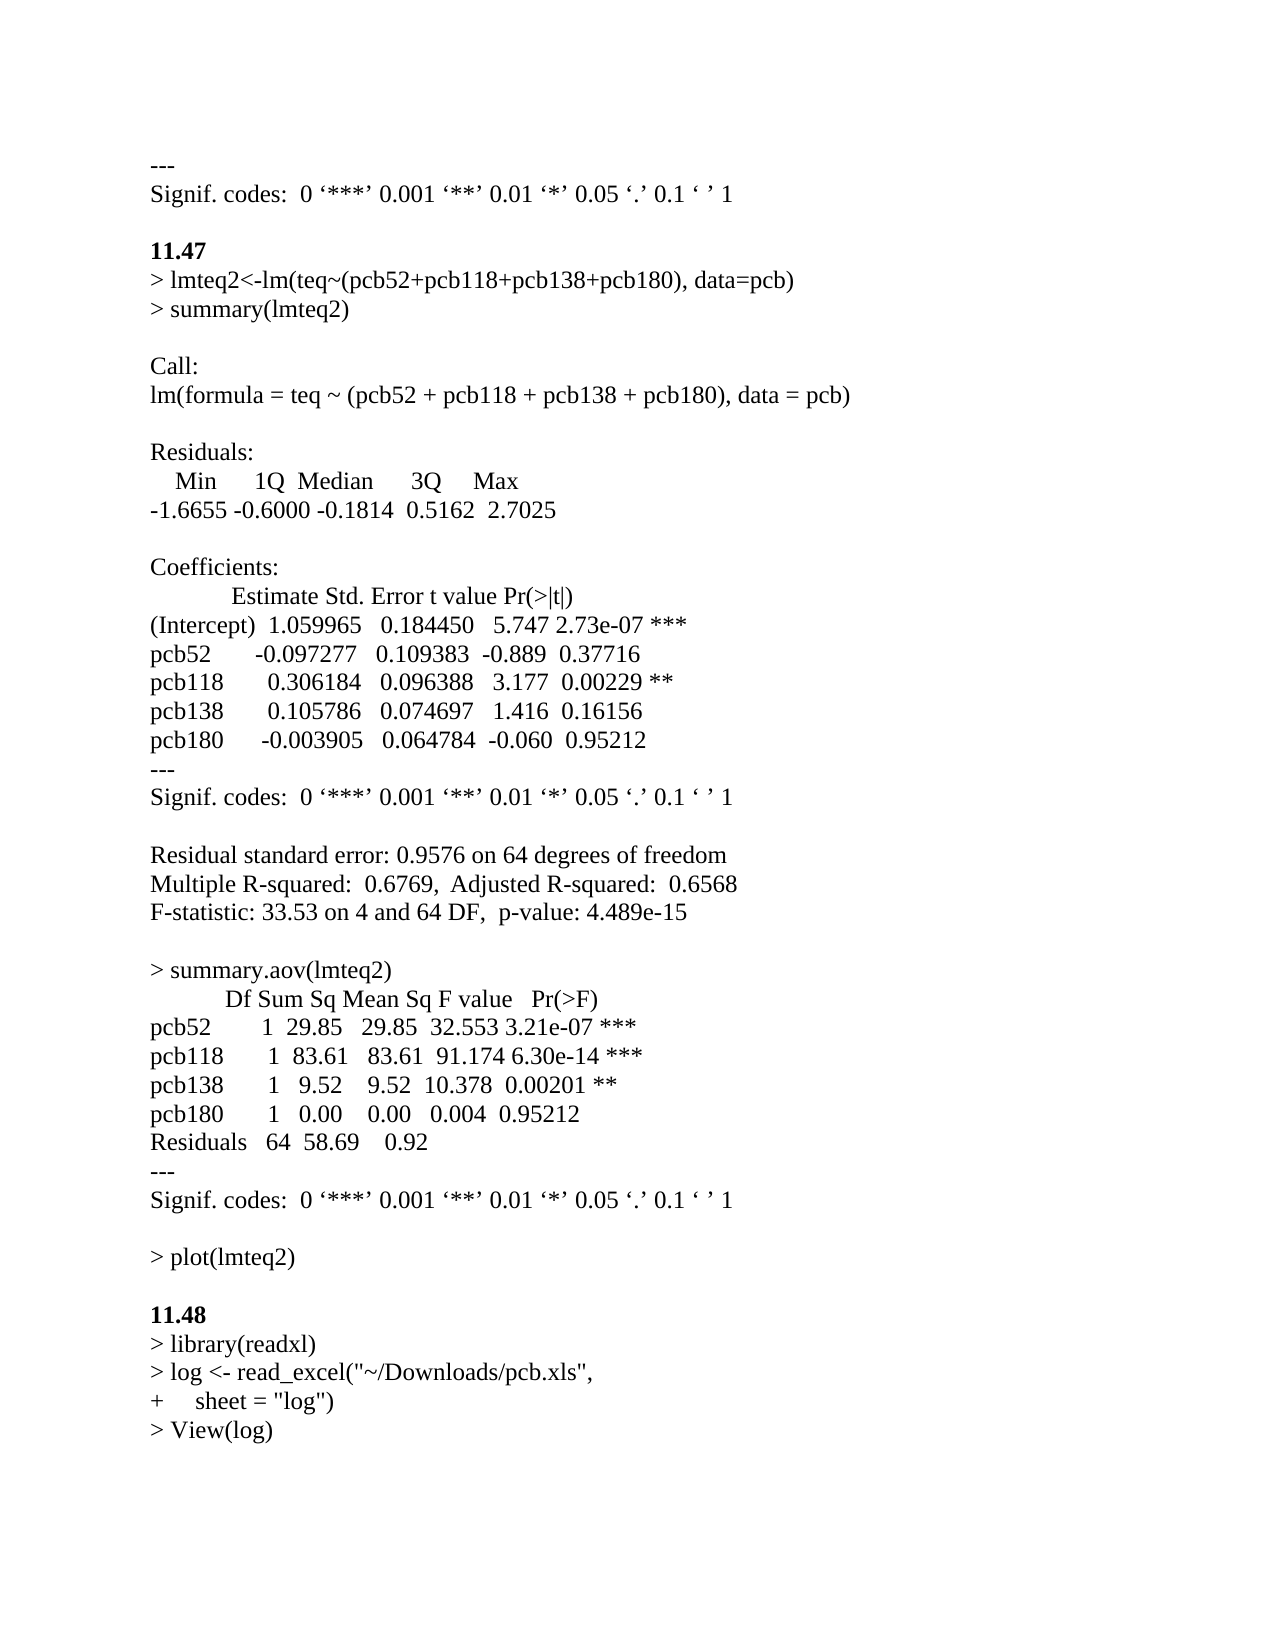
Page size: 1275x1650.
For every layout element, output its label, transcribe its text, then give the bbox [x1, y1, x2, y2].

text --- [150, 1156, 1125, 1185]
text Estimate Std. Error t value Pr(>|t|) [150, 581, 1125, 610]
text (Intercept) 1.059965 0.184450 5.747 2.73e-07 *** [150, 610, 1125, 639]
text Signif. codes: 0 ‘***’ 0.001 ‘**’ 0.01 ‘*’ 0.05 ‘.’ 0.1 ‘ ’ 1 [150, 1185, 1125, 1214]
text > lmteq2<-lm(teq~(pcb52+pcb118+pcb138+pcb180), data=pcb) [150, 265, 1125, 294]
text > log <- read_excel("~/Downloads/pcb.xls", [150, 1357, 1125, 1386]
text -1.6655 -0.6000 -0.1814 0.5162 2.7025 [150, 495, 1125, 524]
text Residuals: [150, 437, 1125, 466]
text --- [150, 754, 1125, 782]
text > summary.aov(lmteq2) [150, 955, 1125, 984]
text Call: [150, 351, 1125, 380]
text F-statistic: 33.53 on 4 and 64 DF, p-value: 4.489e-15 [150, 897, 1125, 926]
text + sheet = "log") [150, 1386, 1125, 1415]
text Coefficients: [150, 552, 1125, 581]
text pcb52 1 29.85 29.85 32.553 3.21e-07 *** [150, 1012, 1125, 1041]
text pcb118 1 83.61 83.61 91.174 6.30e-14 *** [150, 1041, 1125, 1070]
text pcb118 0.306184 0.096388 3.177 0.00229 ** [150, 667, 1125, 696]
text Multiple R-squared: 0.6769, Adjusted R-squared: 0.6568 [150, 869, 1125, 897]
text pcb138 0.105786 0.074697 1.416 0.16156 [150, 696, 1125, 725]
text Min 1Q Median 3Q Max [150, 466, 1125, 495]
text Signif. codes: 0 ‘***’ 0.001 ‘**’ 0.01 ‘*’ 0.05 ‘.’ 0.1 ‘ ’ 1 [150, 179, 1125, 207]
text pcb52 -0.097277 0.109383 -0.889 0.37716 [150, 639, 1125, 667]
text > View(log) [150, 1415, 1125, 1444]
text pcb180 1 0.00 0.00 0.004 0.95212 [150, 1099, 1125, 1127]
text lm(formula = teq ~ (pcb52 + pcb118 + pcb138 + pcb180), data = pcb) [150, 380, 1125, 409]
text > plot(lmteq2) [150, 1242, 1125, 1271]
text pcb138 1 9.52 9.52 10.378 0.00201 ** [150, 1070, 1125, 1099]
text > library(readxl) [150, 1329, 1125, 1357]
text Signif. codes: 0 ‘***’ 0.001 ‘**’ 0.01 ‘*’ 0.05 ‘.’ 0.1 ‘ ’ 1 [150, 782, 1125, 811]
text Df Sum Sq Mean Sq F value Pr(>F) [150, 984, 1125, 1012]
text 11.48 [150, 1300, 1125, 1329]
text Residuals 64 58.69 0.92 [150, 1127, 1125, 1156]
text --- [150, 150, 1125, 179]
text 11.47 [150, 236, 1125, 265]
text Residual standard error: 0.9576 on 64 degrees of freedom [150, 840, 1125, 869]
text pcb180 -0.003905 0.064784 -0.060 0.95212 [150, 725, 1125, 754]
text > summary(lmteq2) [150, 294, 1125, 322]
